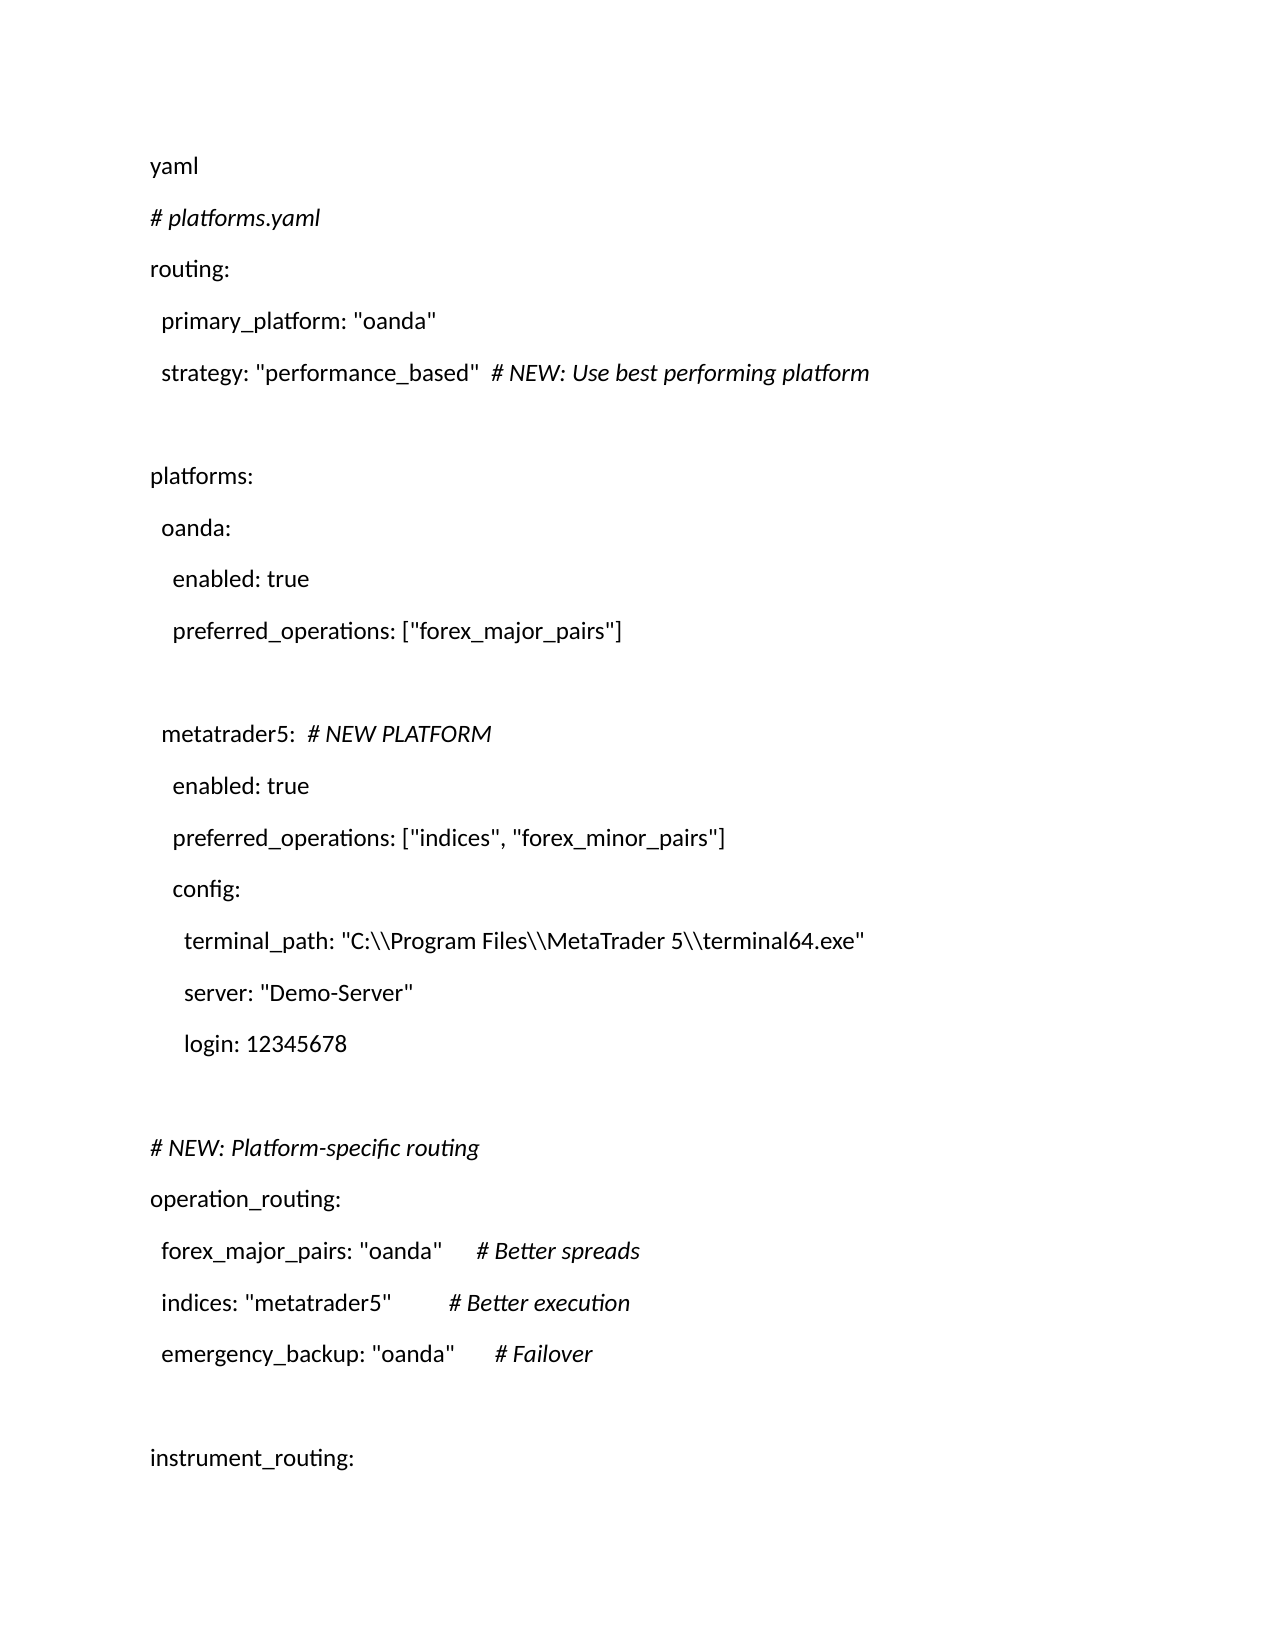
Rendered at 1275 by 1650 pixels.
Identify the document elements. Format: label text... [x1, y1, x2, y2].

text yaml [150, 150, 1125, 181]
text preferred_operations: ["indices", "forex_minor_pairs"] [150, 822, 1125, 852]
text terminal_path: "C:\\Program Files\\MetaTrader 5\\terminal64.exe" [150, 925, 1125, 956]
text oanda: [150, 512, 1125, 542]
text metatrader5: # NEW PLATFORM [150, 718, 1125, 749]
text operation_routing: [150, 1183, 1125, 1214]
text platforms: [150, 460, 1125, 491]
text server: "Demo-Server" [150, 977, 1125, 1007]
text forex_major_pairs: "oanda" # Better spreads [150, 1235, 1125, 1266]
text strategy: "performance_based" # NEW: Use best performing platform [150, 357, 1125, 387]
text # platforms.yaml [150, 202, 1125, 232]
text indices: "metatrader5" # Better execution [150, 1287, 1125, 1317]
text instrument_routing: [150, 1442, 1125, 1472]
text # NEW: Platform-specific routing [150, 1132, 1125, 1162]
text preferred_operations: ["forex_major_pairs"] [150, 615, 1125, 646]
text emergency_backup: "oanda" # Failover [150, 1338, 1125, 1369]
text enabled: true [150, 563, 1125, 594]
text enabled: true [150, 770, 1125, 801]
text routing: [150, 253, 1125, 284]
text primary_platform: "oanda" [150, 305, 1125, 336]
text login: 12345678 [150, 1028, 1125, 1059]
text config: [150, 873, 1125, 904]
